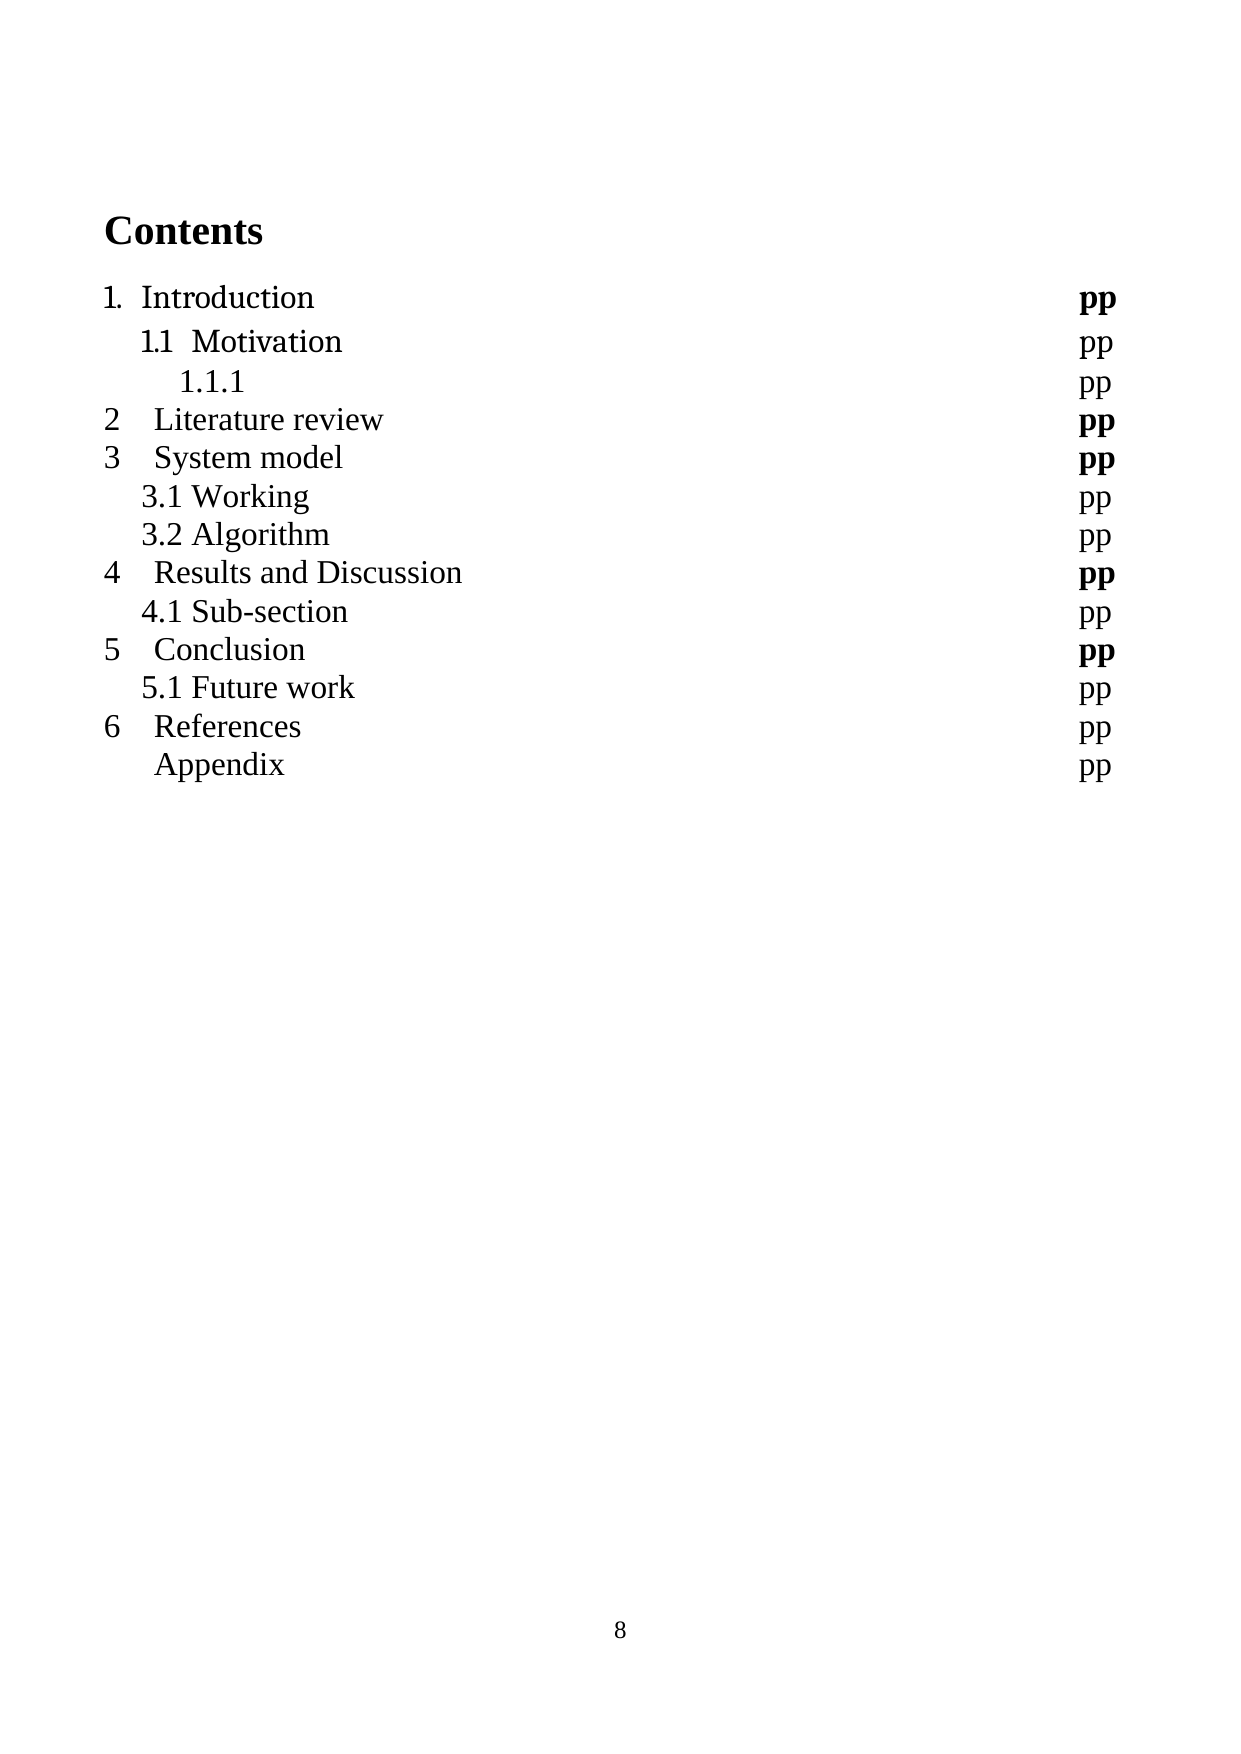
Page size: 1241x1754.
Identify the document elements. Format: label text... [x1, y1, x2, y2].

list pp [178, 361, 1137, 399]
list Literature review pp [103, 399, 1137, 438]
list System model pp [103, 438, 1137, 476]
text Appendix pp [153, 744, 1137, 783]
list Sub-section pp [141, 591, 1137, 629]
text Contents [103, 205, 1137, 253]
list Conclusion pp [103, 629, 1137, 668]
list Future work pp [141, 668, 1137, 706]
list Motivation pp [141, 323, 1137, 361]
list Working pp [141, 476, 1137, 514]
list References pp [103, 706, 1137, 744]
list Results and Discussion pp [103, 553, 1137, 591]
subtitle Introduction pp [103, 278, 1137, 316]
list Algorithm pp [141, 514, 1137, 553]
